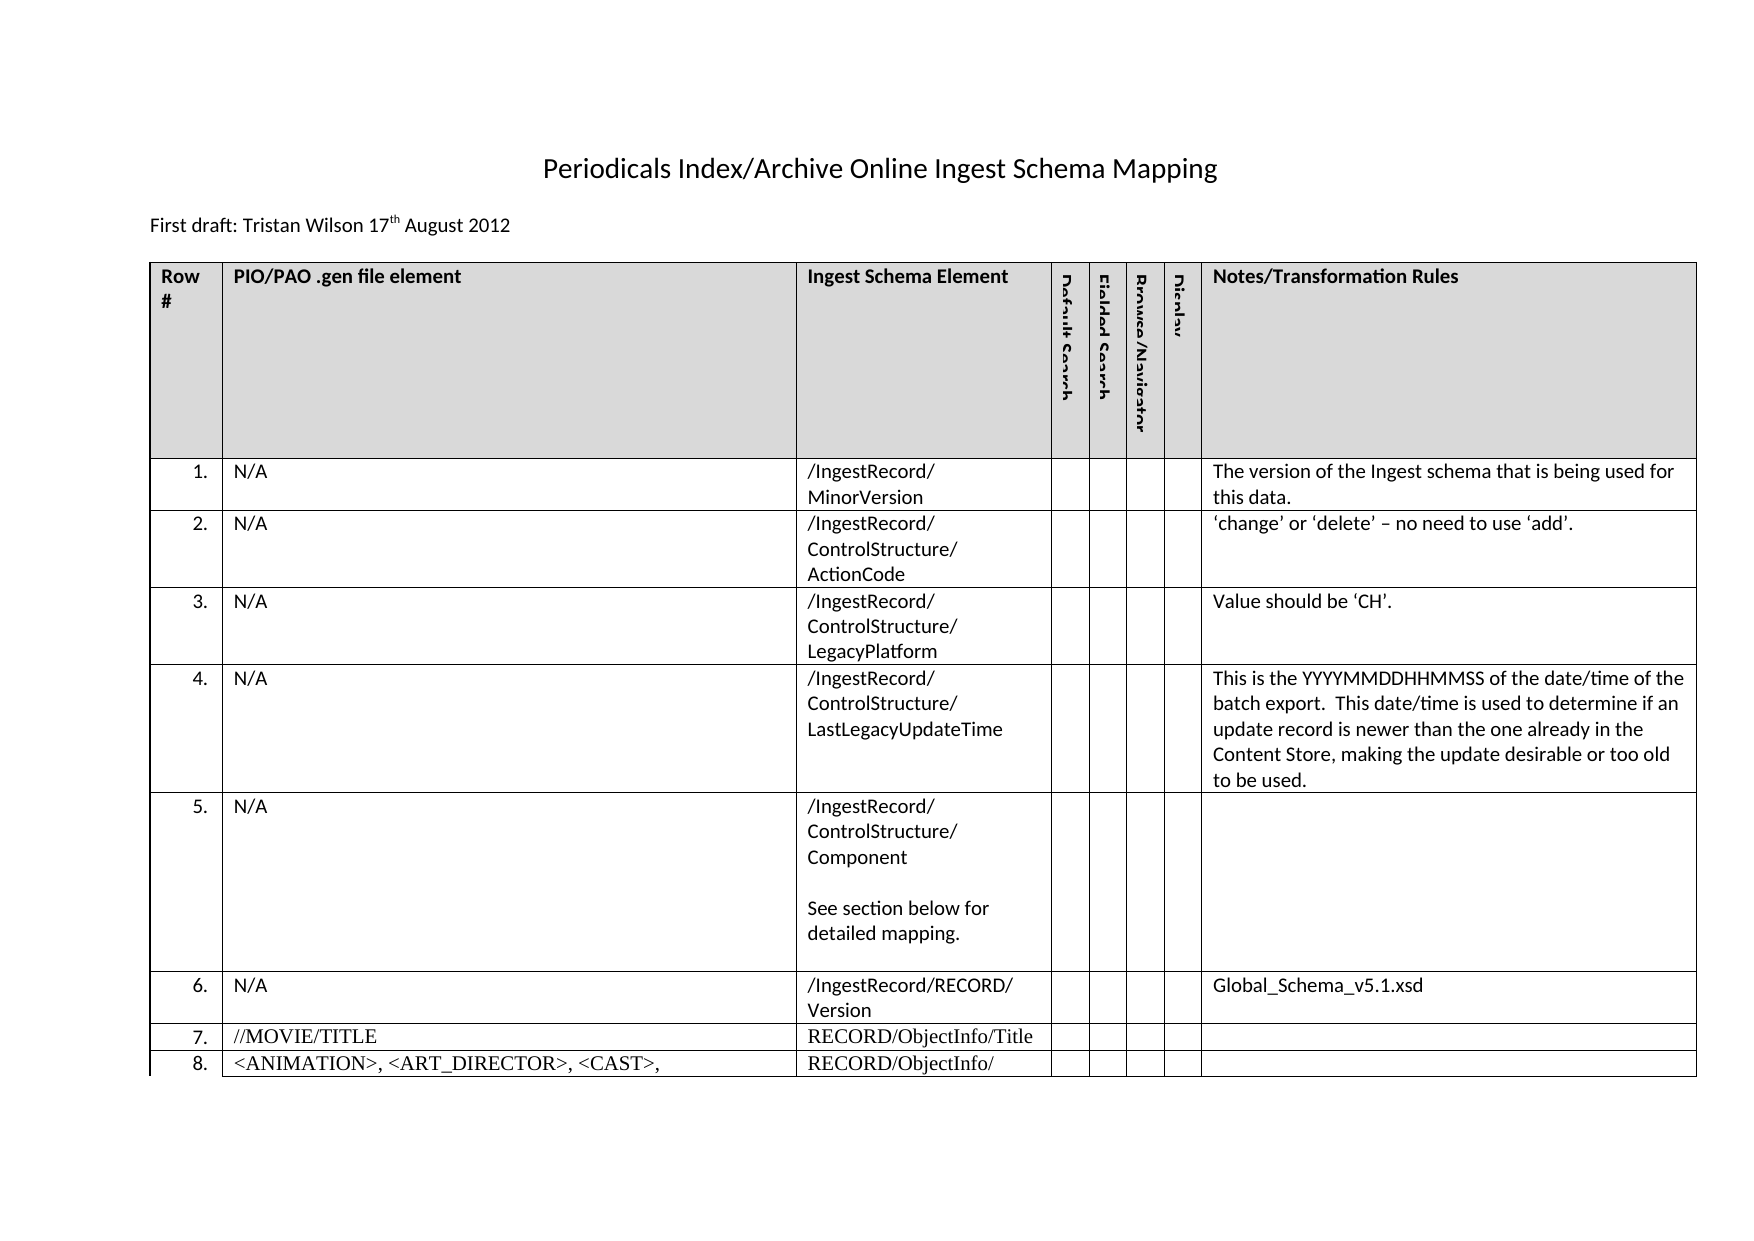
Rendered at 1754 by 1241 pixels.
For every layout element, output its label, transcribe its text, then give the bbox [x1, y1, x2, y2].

table_cell [151, 1051, 222, 1076]
table_cell [151, 972, 222, 1023]
table_cell [1052, 1051, 1089, 1076]
table_cell [1090, 1051, 1126, 1076]
table_cell This is the YYYYMMDDHHMMSS of the date/time of the batch export. This date/time is used to determine if an update record is newer than the one already in the Content Store, making the update desirable or too old to be used. [1202, 665, 1696, 792]
table_cell [1090, 793, 1126, 971]
table_cell /IngestRecord/ControlStructure/ActionCode [797, 511, 1051, 587]
text First draft: Tristan Wilson 17th August 2012 [150, 212, 1604, 237]
table_cell [151, 511, 222, 587]
table_cell [1052, 459, 1089, 509]
table_cell [151, 793, 222, 971]
table_cell Value should be ‘CH’. [1202, 588, 1696, 664]
text Periodicals Index/Archive Online Ingest Schema Mapping [150, 150, 1604, 186]
table_header PIO/PAO .gen file element [223, 263, 796, 458]
table_header Browse/Navigator [1127, 263, 1164, 458]
table_cell N/A [223, 511, 796, 587]
table_cell N/A [223, 793, 796, 971]
table_cell [1127, 665, 1164, 792]
table_cell [1052, 665, 1089, 792]
table_cell [1052, 793, 1089, 971]
table_header Row # [151, 263, 222, 458]
table_cell N/A [223, 588, 796, 664]
table_cell [1127, 511, 1164, 587]
table_cell [1090, 972, 1126, 1023]
table_cell [1127, 1051, 1164, 1076]
table_cell [1165, 1024, 1201, 1049]
table_cell [1052, 1024, 1089, 1049]
table_cell //MOVIE/TITLE [223, 1024, 796, 1049]
table_cell [1090, 1024, 1126, 1049]
table_cell [1165, 665, 1201, 792]
table_cell [151, 1024, 222, 1049]
table_cell [1165, 972, 1201, 1023]
table_cell /IngestRecord/MinorVersion [797, 459, 1051, 509]
table_cell [1165, 459, 1201, 509]
table_header Fielded Search [1090, 263, 1126, 458]
table_cell [1090, 588, 1126, 664]
table_header Ingest Schema Element [797, 263, 1051, 458]
table_cell [1127, 972, 1164, 1023]
table_cell [1127, 459, 1164, 509]
table_cell [1090, 665, 1126, 792]
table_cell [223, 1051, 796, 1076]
table_cell [1090, 511, 1126, 587]
table_cell [1165, 511, 1201, 587]
table_cell [1202, 1024, 1696, 1049]
table_cell [1165, 1051, 1201, 1076]
table_header Default Search [1052, 263, 1089, 458]
table_cell [1052, 972, 1089, 1023]
table_cell [1202, 1051, 1696, 1076]
table_header Display [1165, 263, 1201, 458]
table_cell Global_Schema_v5.1.xsd [1202, 972, 1696, 1023]
table_cell [1127, 1024, 1164, 1049]
table_cell /IngestRecord/RECORD/Version [797, 972, 1051, 1023]
table_cell [1202, 793, 1696, 971]
table_cell N/A [223, 972, 796, 1023]
table_cell N/A [223, 459, 796, 509]
table_cell [1090, 459, 1126, 509]
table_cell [797, 1051, 1051, 1076]
table_cell [151, 459, 222, 509]
table_header Notes/Transformation Rules [1202, 263, 1696, 458]
table_cell [1165, 793, 1201, 971]
table_cell N/A [223, 665, 796, 792]
table_cell /IngestRecord/ControlStructure/LegacyPlatform [797, 588, 1051, 664]
table_cell RECORD/ObjectInfo/Title [797, 1024, 1051, 1049]
table_cell /IngestRecord/ControlStructure/LastLegacyUpdateTime [797, 665, 1051, 792]
table_cell ‘change’ or ‘delete’ – no need to use ‘add’. [1202, 511, 1696, 587]
table_cell [1127, 793, 1164, 971]
table_cell [1165, 588, 1201, 664]
table_cell [1127, 588, 1164, 664]
table_cell [1052, 588, 1089, 664]
table_cell /IngestRecord/ControlStructure/Component See section below for detailed mapping. [797, 793, 1051, 971]
table_cell [151, 665, 222, 792]
table_cell The version of the Ingest schema that is being used for this data. [1202, 459, 1696, 509]
table_cell [1052, 511, 1089, 587]
table_cell [151, 588, 222, 664]
